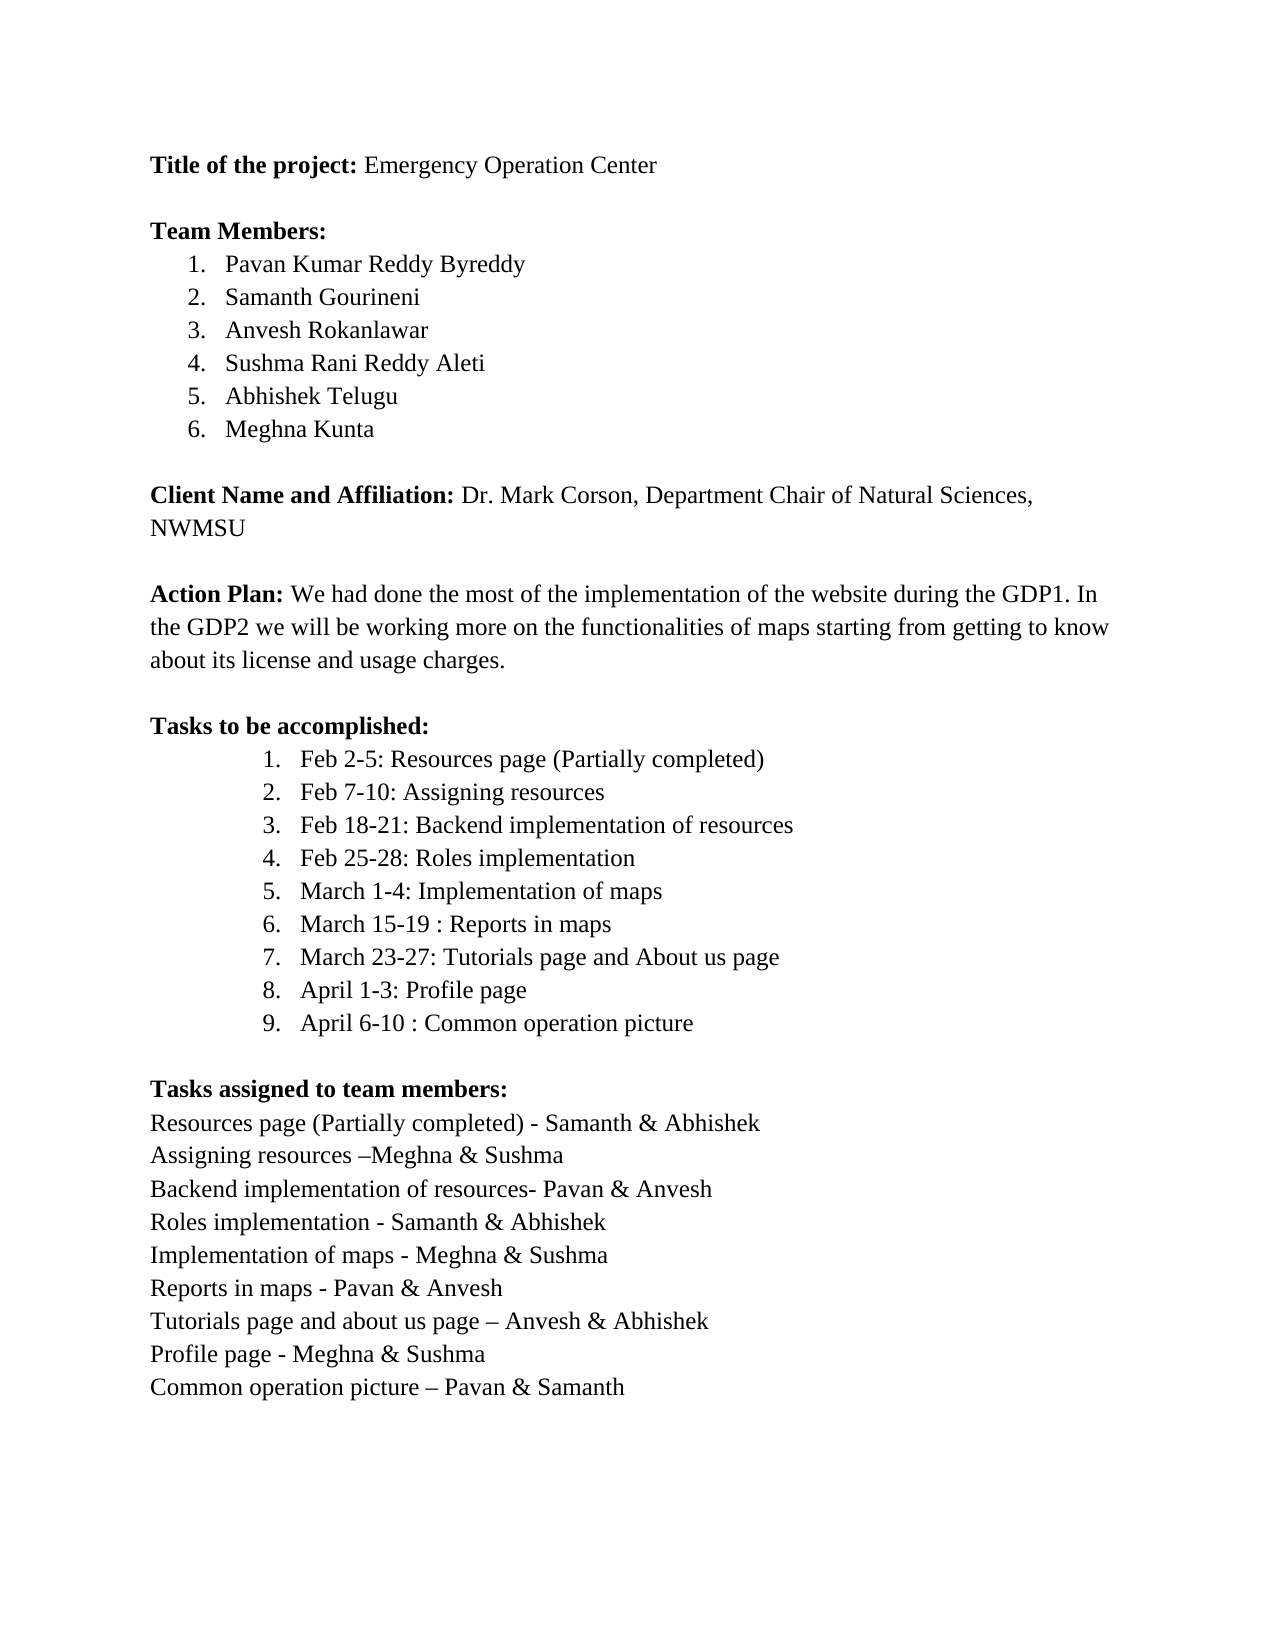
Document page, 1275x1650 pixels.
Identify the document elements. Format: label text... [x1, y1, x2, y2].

text Implementation of maps - Meghna & Sushma [150, 1240, 1125, 1268]
text Backend implementation of resources- Pavan & Anvesh [150, 1174, 1125, 1202]
text Title of the project: Emergency Operation Center [150, 150, 1125, 179]
text Assigning resources –Meghna & Sushma [150, 1141, 1125, 1169]
list March 15-19 : Reports in maps [262, 909, 1125, 938]
text Tutorials page and about us page – Anvesh & Abhishek [150, 1306, 1125, 1334]
list April 6-10 : Common operation picture [262, 1008, 1125, 1037]
text Resources page (Partially completed) - Samanth & Abhishek [150, 1108, 1125, 1136]
text Tasks assigned to team members: [150, 1074, 1125, 1103]
list Feb 25-28: Roles implementation [262, 843, 1125, 872]
list Anvesh Rokanlawar [187, 315, 1125, 344]
list Pavan Kumar Reddy Byreddy [187, 249, 1125, 278]
list Feb 2-5: Resources page (Partially completed) [262, 744, 1125, 773]
list Feb 7-10: Assigning resources [262, 777, 1125, 806]
list April 1-3: Profile page [262, 976, 1125, 1004]
list Samanth Gourineni [187, 282, 1125, 311]
text Reports in maps - Pavan & Anvesh [150, 1273, 1125, 1301]
list Meghna Kunta [187, 414, 1125, 443]
list Abhishek Telugu [187, 381, 1125, 410]
text Team Members: [150, 216, 1125, 245]
text Client Name and Affiliation: Dr. Mark Corson, Department Chair of Natural Sciences, NWMSU [150, 480, 1125, 542]
text Action Plan: We had done the most of the implementation of the website during the GDP1. In the GDP2 we will be working more on the functionalities of maps starting from getting to know about its license and usage charges. [150, 579, 1125, 674]
text Roles implementation - Samanth & Abhishek [150, 1207, 1125, 1235]
text Common operation picture – Pavan & Samanth [150, 1372, 1125, 1401]
list Feb 18-21: Backend implementation of resources [262, 810, 1125, 839]
list March 1-4: Implementation of maps [262, 876, 1125, 905]
list March 23-27: Tutorials page and About us page [262, 942, 1125, 971]
text Profile page - Meghna & Sushma [150, 1339, 1125, 1367]
list Sushma Rani Reddy Aleti [187, 348, 1125, 377]
text Tasks to be accomplished: [150, 711, 1125, 740]
